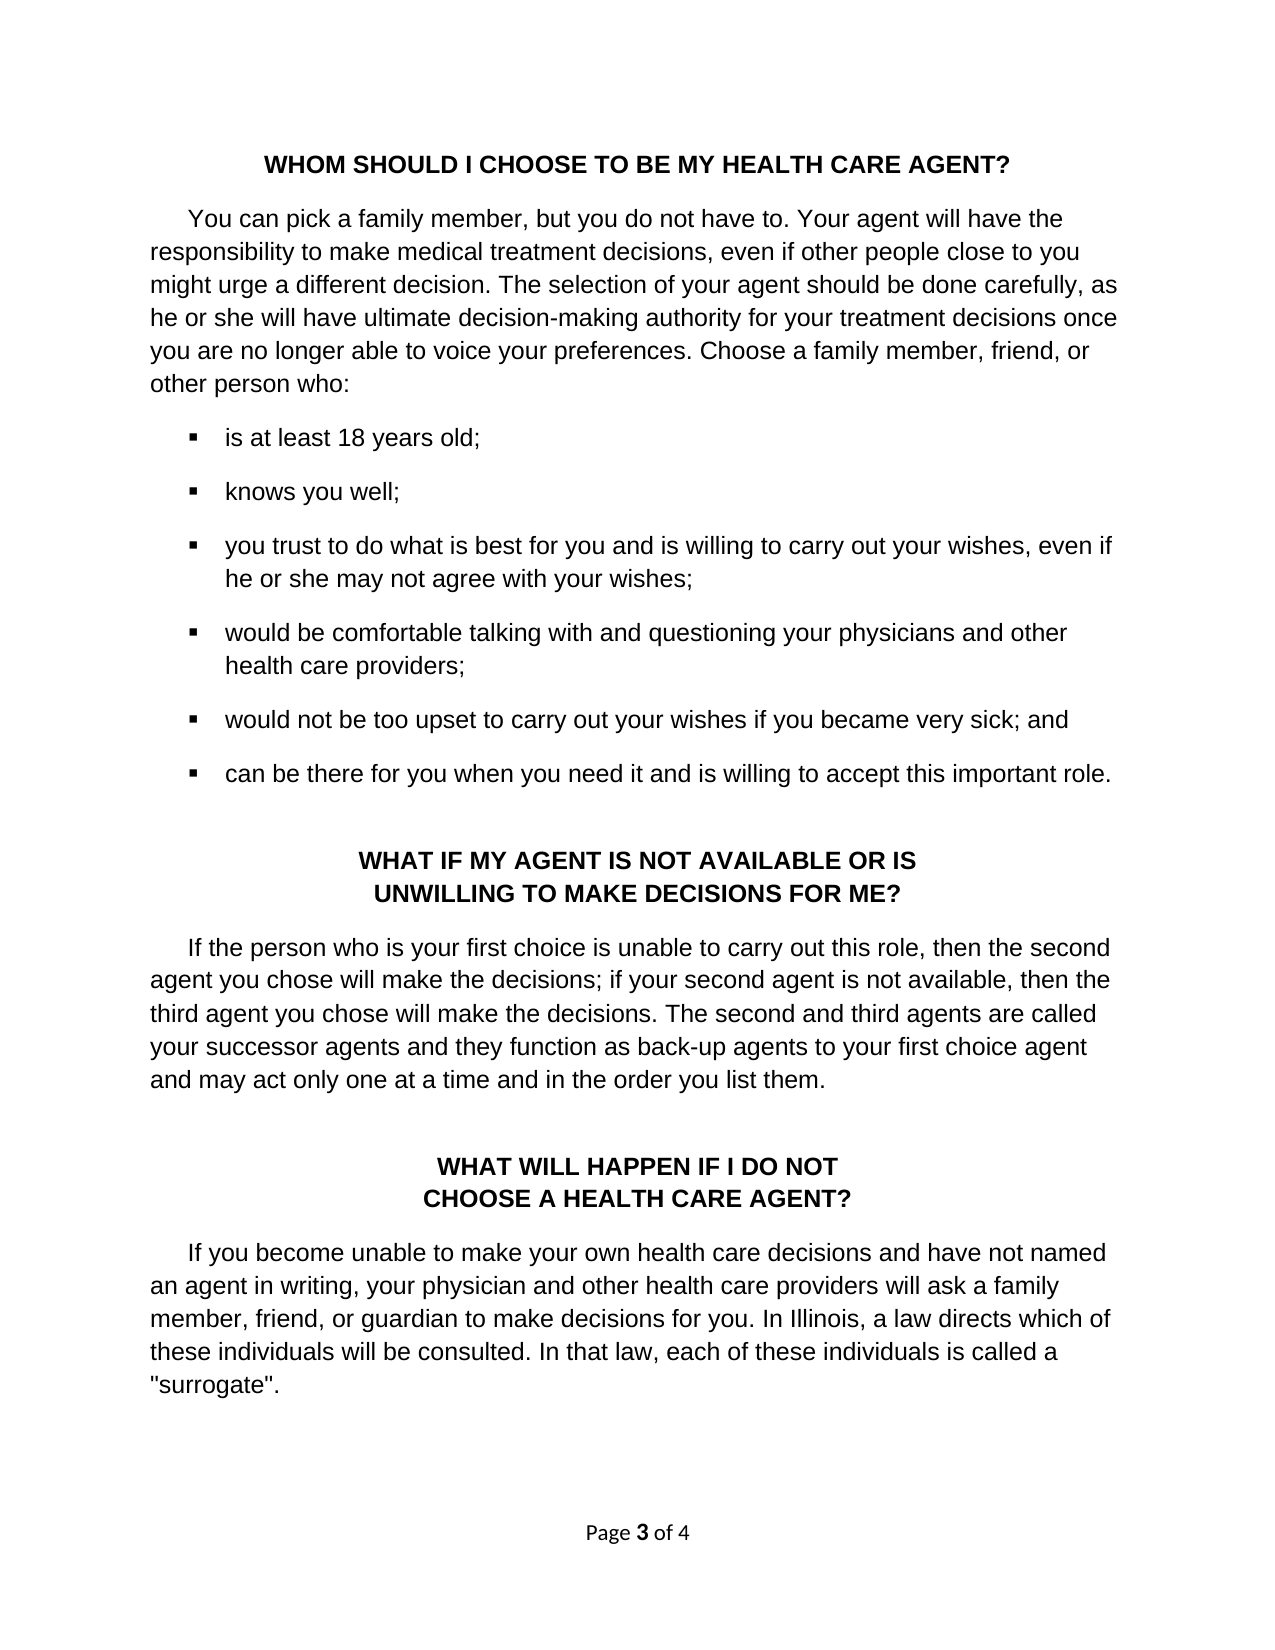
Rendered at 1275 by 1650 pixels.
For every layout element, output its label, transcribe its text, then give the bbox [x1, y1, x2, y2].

text UNWILLING TO MAKE DECISIONS FOR ME? [150, 879, 1125, 907]
list you trust to do what is best for you and is willing to carry out your wishes, even if he or she may not agree with your wishes; [187, 531, 1125, 593]
text WHAT WILL HAPPEN IF I DO NOT [150, 1151, 1125, 1180]
text WHAT IF MY AGENT IS NOT AVAILABLE OR IS [150, 846, 1125, 874]
text If the person who is your first choice is unable to carry out this role, then the second agent you chose will make the decisions; if your second agent is not available, then the third agent you chose will make the decisions. The second and third agents are called your successor agents and they function as back-up agents to your first choice agent and may act only one at a time and in the order you list them. [150, 932, 1125, 1093]
text You can pick a family member, but you do not have to. Your agent will have the responsibility to make medical treatment decisions, even if other people close to you might urge a different decision. The selection of your agent should be done carefully, as he or she will have ultimate decision-making authority for your treatment decisions once you are no longer able to voice your preferences. Choose a family member, friend, or other person who: [150, 204, 1125, 398]
list would not be too upset to carry out your wishes if you became very sick; and [187, 705, 1125, 733]
text CHOOSE A HEALTH CARE AGENT? [150, 1184, 1125, 1213]
list is at least 18 years old; [187, 423, 1125, 452]
list can be there for you when you need it and is willing to accept this important role. [187, 759, 1125, 787]
list knows you well; [187, 477, 1125, 506]
text WHOM SHOULD I CHOOSE TO BE MY HEALTH CARE AGENT? [150, 150, 1125, 179]
list would be comfortable talking with and questioning your physicians and other health care providers; [187, 618, 1125, 679]
text If you become unable to make your own health care decisions and have not named an agent in writing, your physician and other health care providers will ask a family member, friend, or guardian to make decisions for you. In Illinois, a law directs which of these individuals will be consulted. In that law, each of these individuals is called a "surrogate". [150, 1238, 1125, 1399]
